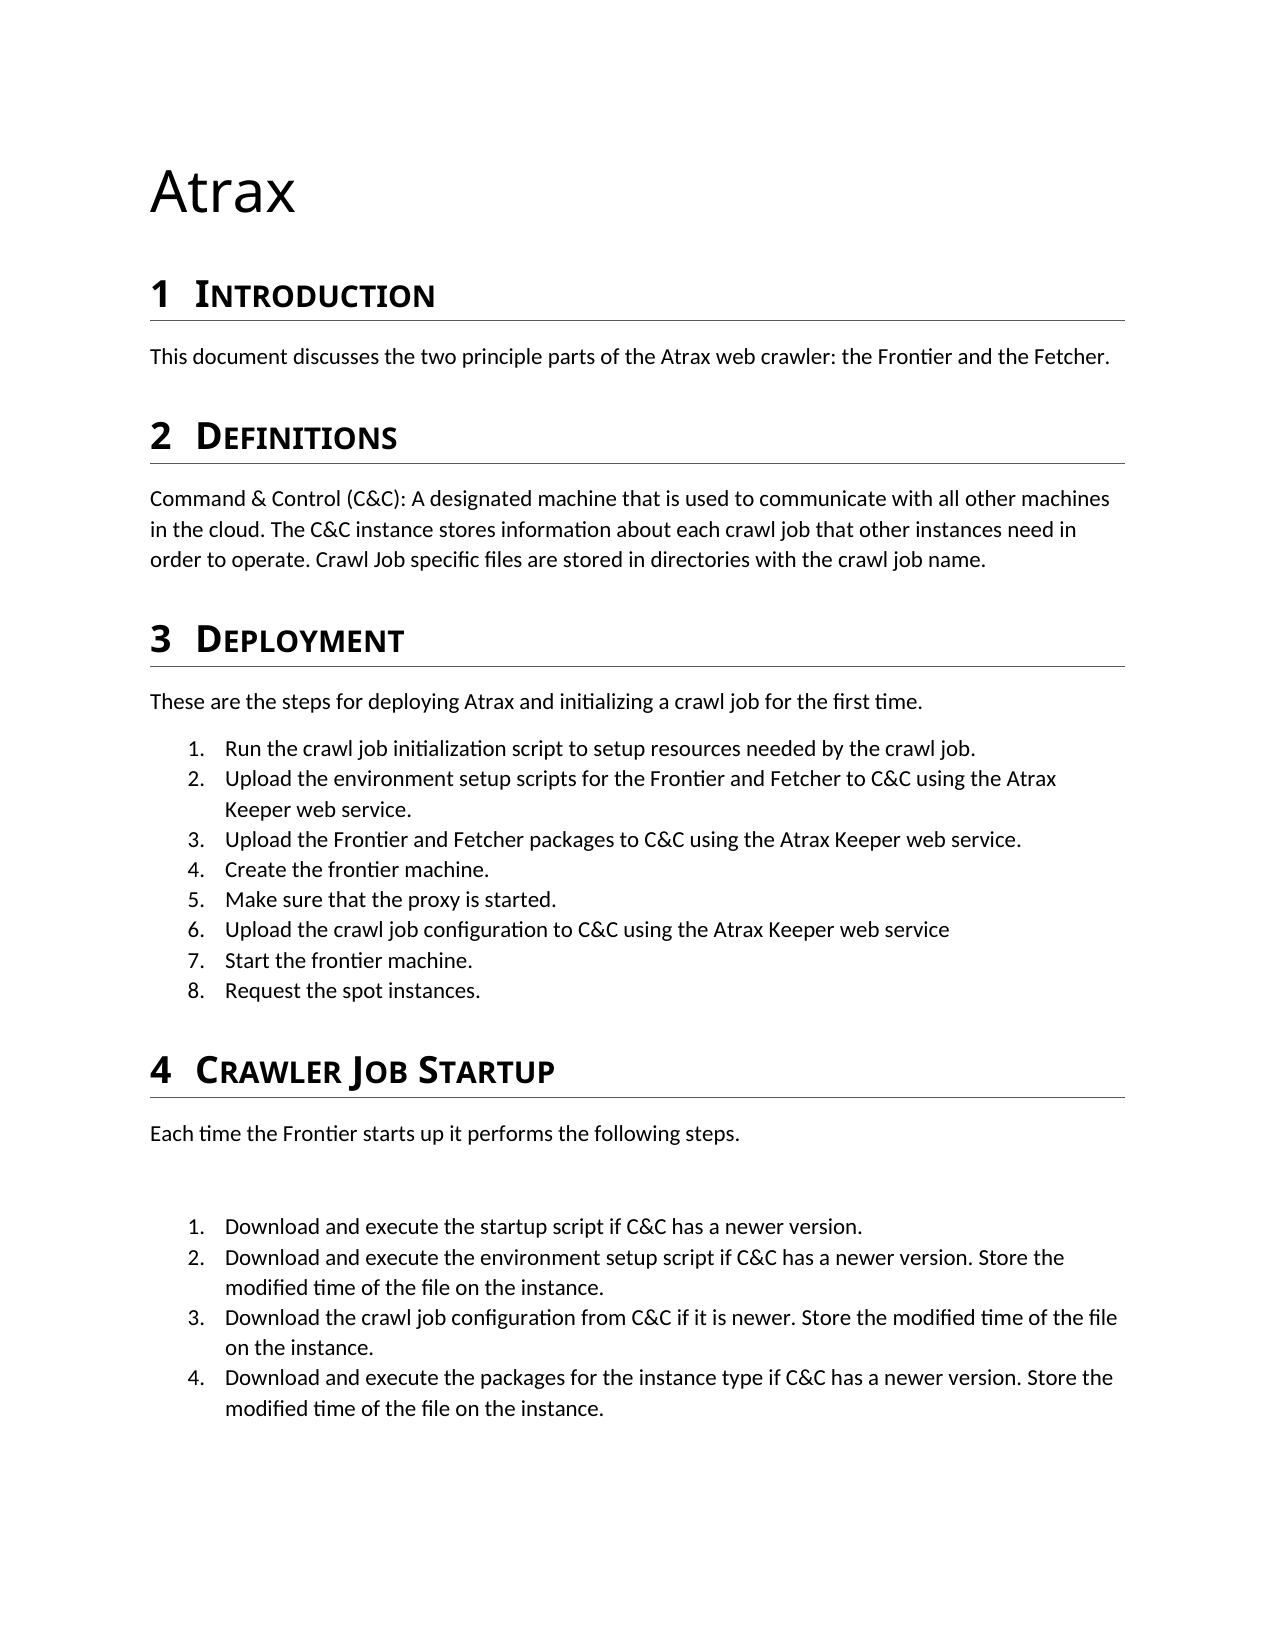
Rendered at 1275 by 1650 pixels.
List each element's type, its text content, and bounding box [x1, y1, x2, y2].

list Upload the crawl job configuration to C&C using the Atrax Keeper web service [187, 916, 1125, 944]
text This document discusses the two principle parts of the Atrax web crawler: the Frontier and the Fetcher. [150, 342, 1125, 370]
list Create the frontier machine. [187, 855, 1125, 883]
text These are the steps for deploying Atrax and initializing a crawl job for the first time. [150, 687, 1125, 716]
list Make sure that the proxy is started. [187, 885, 1125, 913]
list Upload the Frontier and Fetcher packages to C&C using the Atrax Keeper web service. [187, 825, 1125, 853]
list Download and execute the packages for the instance type if C&C has a newer version. Store the modified time of the file on the instance. [187, 1363, 1125, 1422]
subtitle Crawler Job Startup [150, 1044, 1125, 1097]
text Each time the Frontier starts up it performs the following steps. [150, 1119, 1125, 1147]
subtitle Definitions [150, 409, 1125, 463]
list Download and execute the startup script if C&C has a newer version. [187, 1212, 1125, 1240]
text Command & Control (C&C): A designated machine that is used to communicate with all other machines in the cloud. The C&C instance stores information about each crawl job that other instances need in order to operate. Crawl Job specific files are stored in directories with the crawl job name. [150, 484, 1125, 573]
list Run the crawl job initialization script to setup resources needed by the crawl job. [187, 734, 1125, 762]
list Start the frontier machine. [187, 946, 1125, 974]
list Download and execute the environment setup script if C&C has a newer version. Store the modified time of the file on the instance. [187, 1243, 1125, 1301]
title Atrax [150, 150, 1125, 229]
subtitle Deployment [150, 613, 1125, 666]
list Request the spot instances. [187, 976, 1125, 1004]
list Download the crawl job configuration from C&C if it is newer. Store the modified time of the file on the instance. [187, 1303, 1125, 1361]
subtitle Introduction [150, 267, 1125, 320]
list Upload the environment setup scripts for the Frontier and Fetcher to C&C using the Atrax Keeper web service. [187, 764, 1125, 823]
